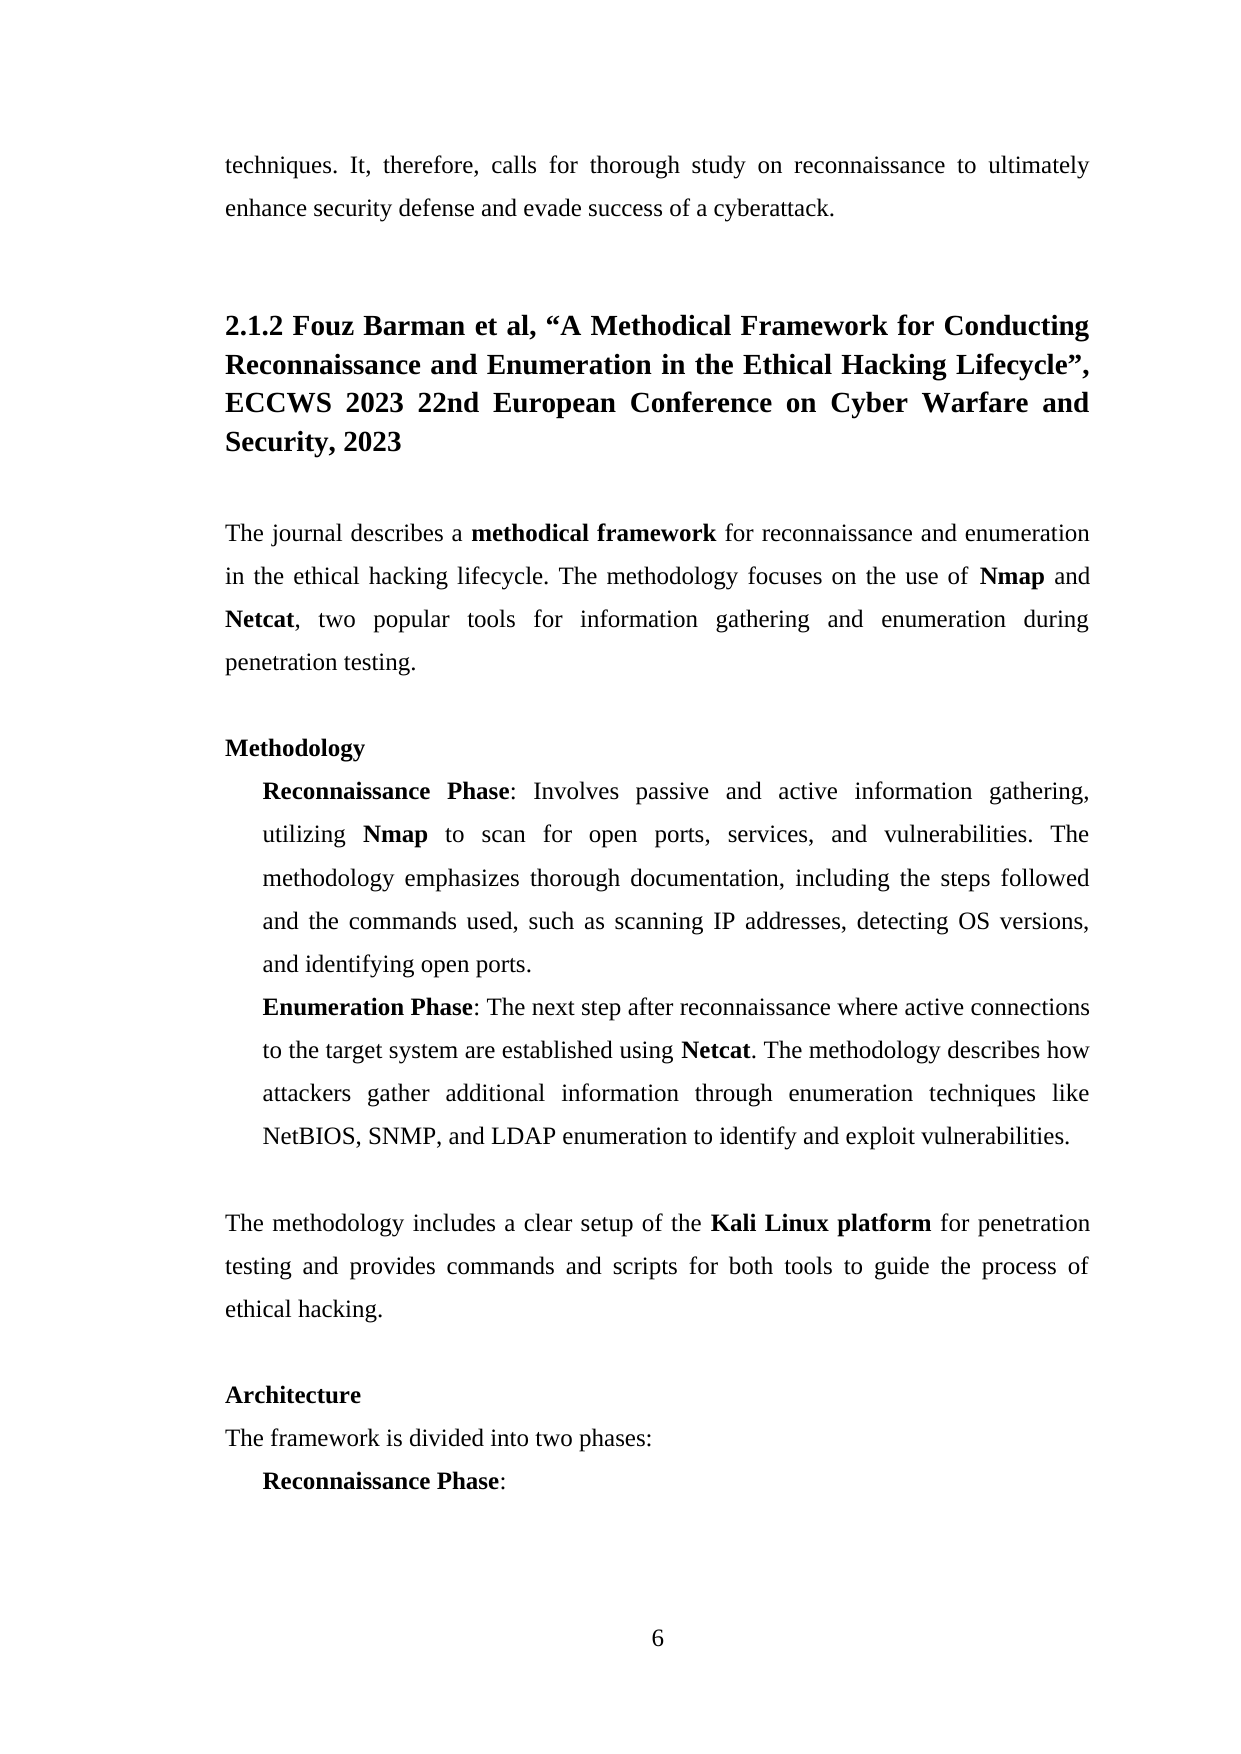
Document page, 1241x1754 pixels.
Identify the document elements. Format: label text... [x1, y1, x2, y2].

text Enumeration Phase: The next step after reconnaissance where active connections to the target system are established using Netcat. The methodology describes how attackers gather additional information through enumeration techniques like NetBIOS, SNMP, and LDAP enumeration to identify and exploit vulnerabilities. [262, 992, 1090, 1150]
text Reconnaissance Phase: [262, 1466, 1090, 1495]
text The journal describes a methodical framework for reconnaissance and enumeration in the ethical hacking lifecycle. The methodology focuses on the use of Nmap and Netcat, two popular tools for information gathering and enumeration during penetration testing. [225, 518, 1090, 676]
text Methodology [225, 733, 1090, 762]
text Architecture [225, 1380, 1090, 1409]
text The methodology includes a clear setup of the Kali Linux platform for penetration testing and provides commands and scripts for both tools to guide the process of ethical hacking. [225, 1208, 1090, 1323]
text The framework is divided into two phases: [225, 1423, 1090, 1452]
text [225, 150, 1090, 222]
text Reconnaissance Phase: Involves passive and active information gathering, utilizing Nmap to scan for open ports, services, and vulnerabilities. The methodology emphasizes thorough documentation, including the steps followed and the commands used, such as scanning IP addresses, detecting OS versions, and identifying open ports. [262, 776, 1090, 978]
text 2.1.2 Fouz Barman et al, “A Methodical Framework for Conducting Reconnaissance and Enumeration in the Ethical Hacking Lifecycle”, ECCWS 2023 22nd European Conference on Cyber Warfare and Security, 2023 [225, 308, 1090, 457]
